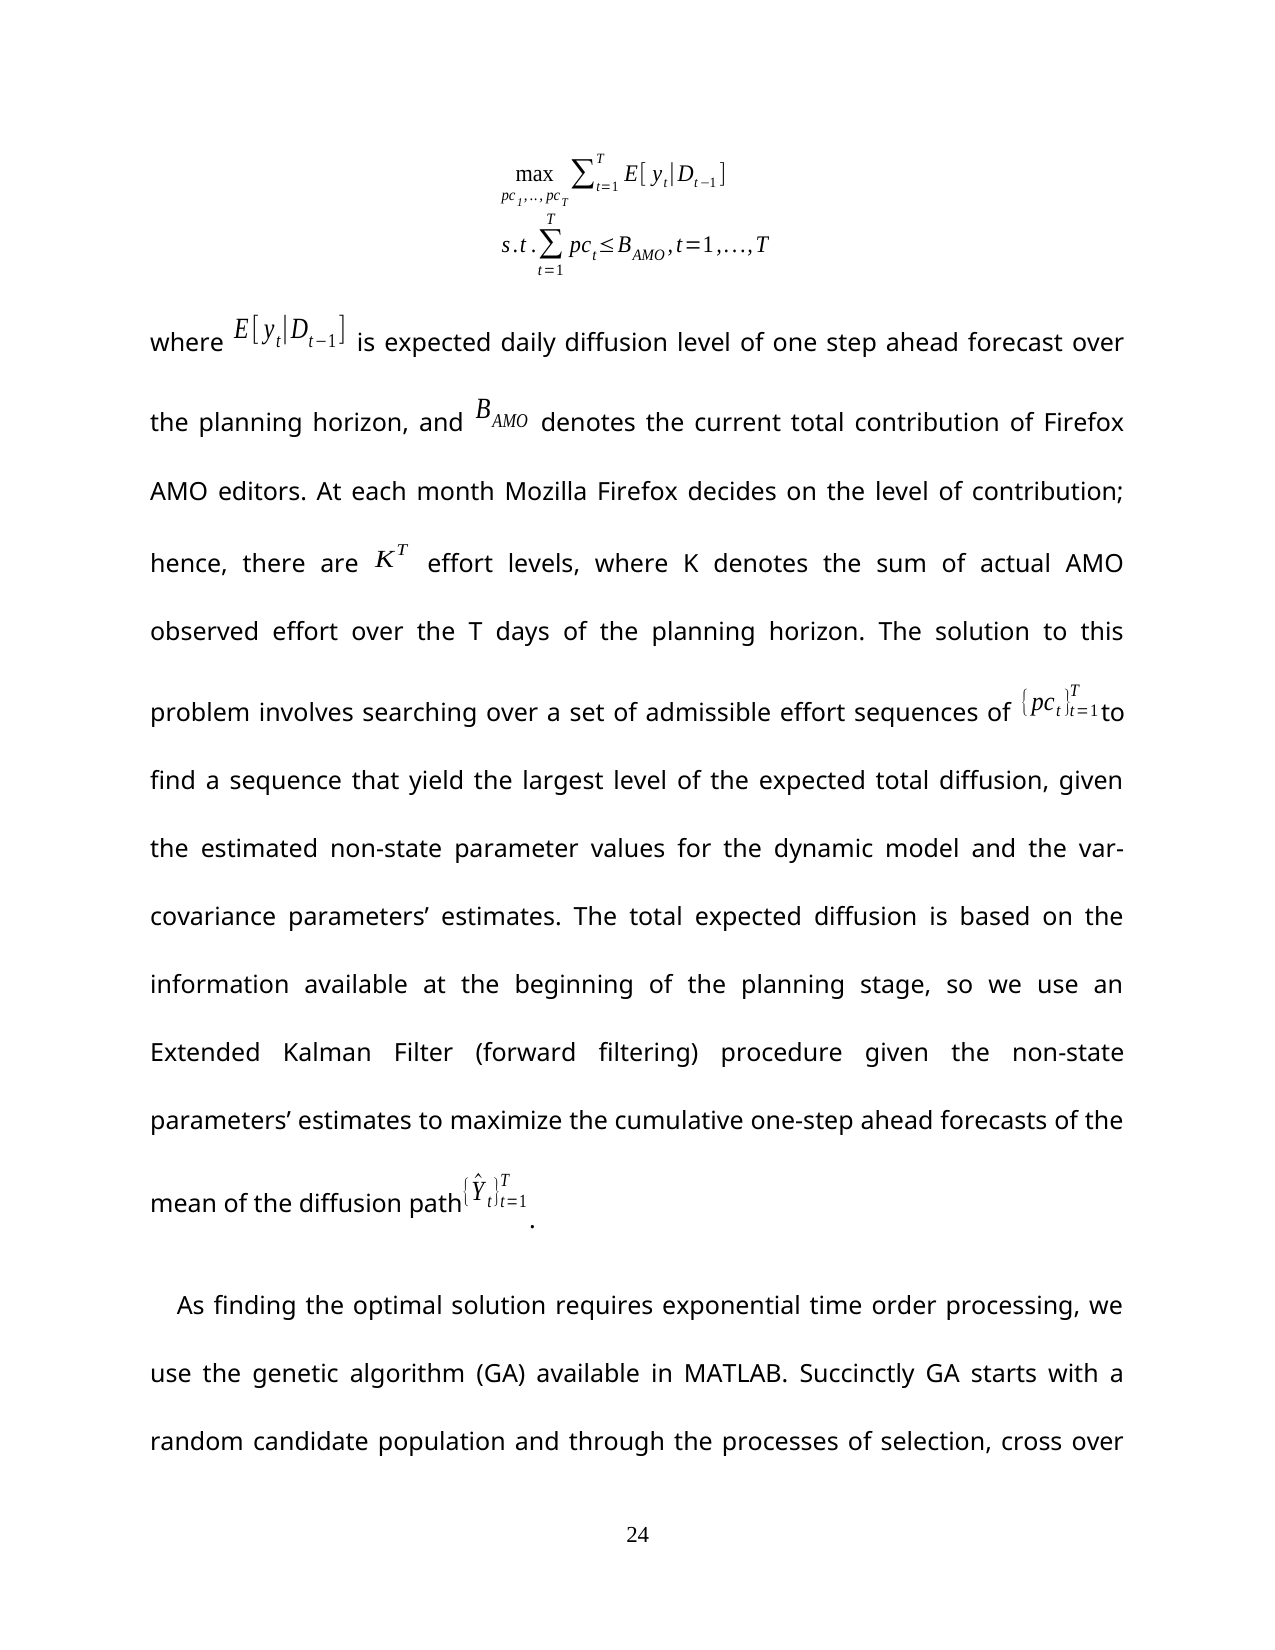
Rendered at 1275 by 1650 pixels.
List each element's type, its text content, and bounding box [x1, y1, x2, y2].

text where is expected daily diffusion level of one step ahead forecast over the planning horizon, and denotes the current total contribution of Firefox AMO editors. At each month Mozilla Firefox decides on the level of contribution; hence, there are effort levels, where K denotes the sum of actual AMO observed effort over the T days of the planning horizon. The solution to this problem involves searching over a set of admissible effort sequences of to find a sequence that yield the largest level of the expected total diffusion, given the estimated non-state parameter values for the dynamic model and the var-covariance parameters’ estimates. The total expected diffusion is based on the information available at the beginning of the planning stage, so we use an Extended Kalman Filter (forward filtering) procedure given the non-state parameters’ estimates to maximize the cumulative one-step ahead forecasts of the mean of the diffusion path. [150, 313, 1125, 1236]
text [150, 1287, 1125, 1458]
